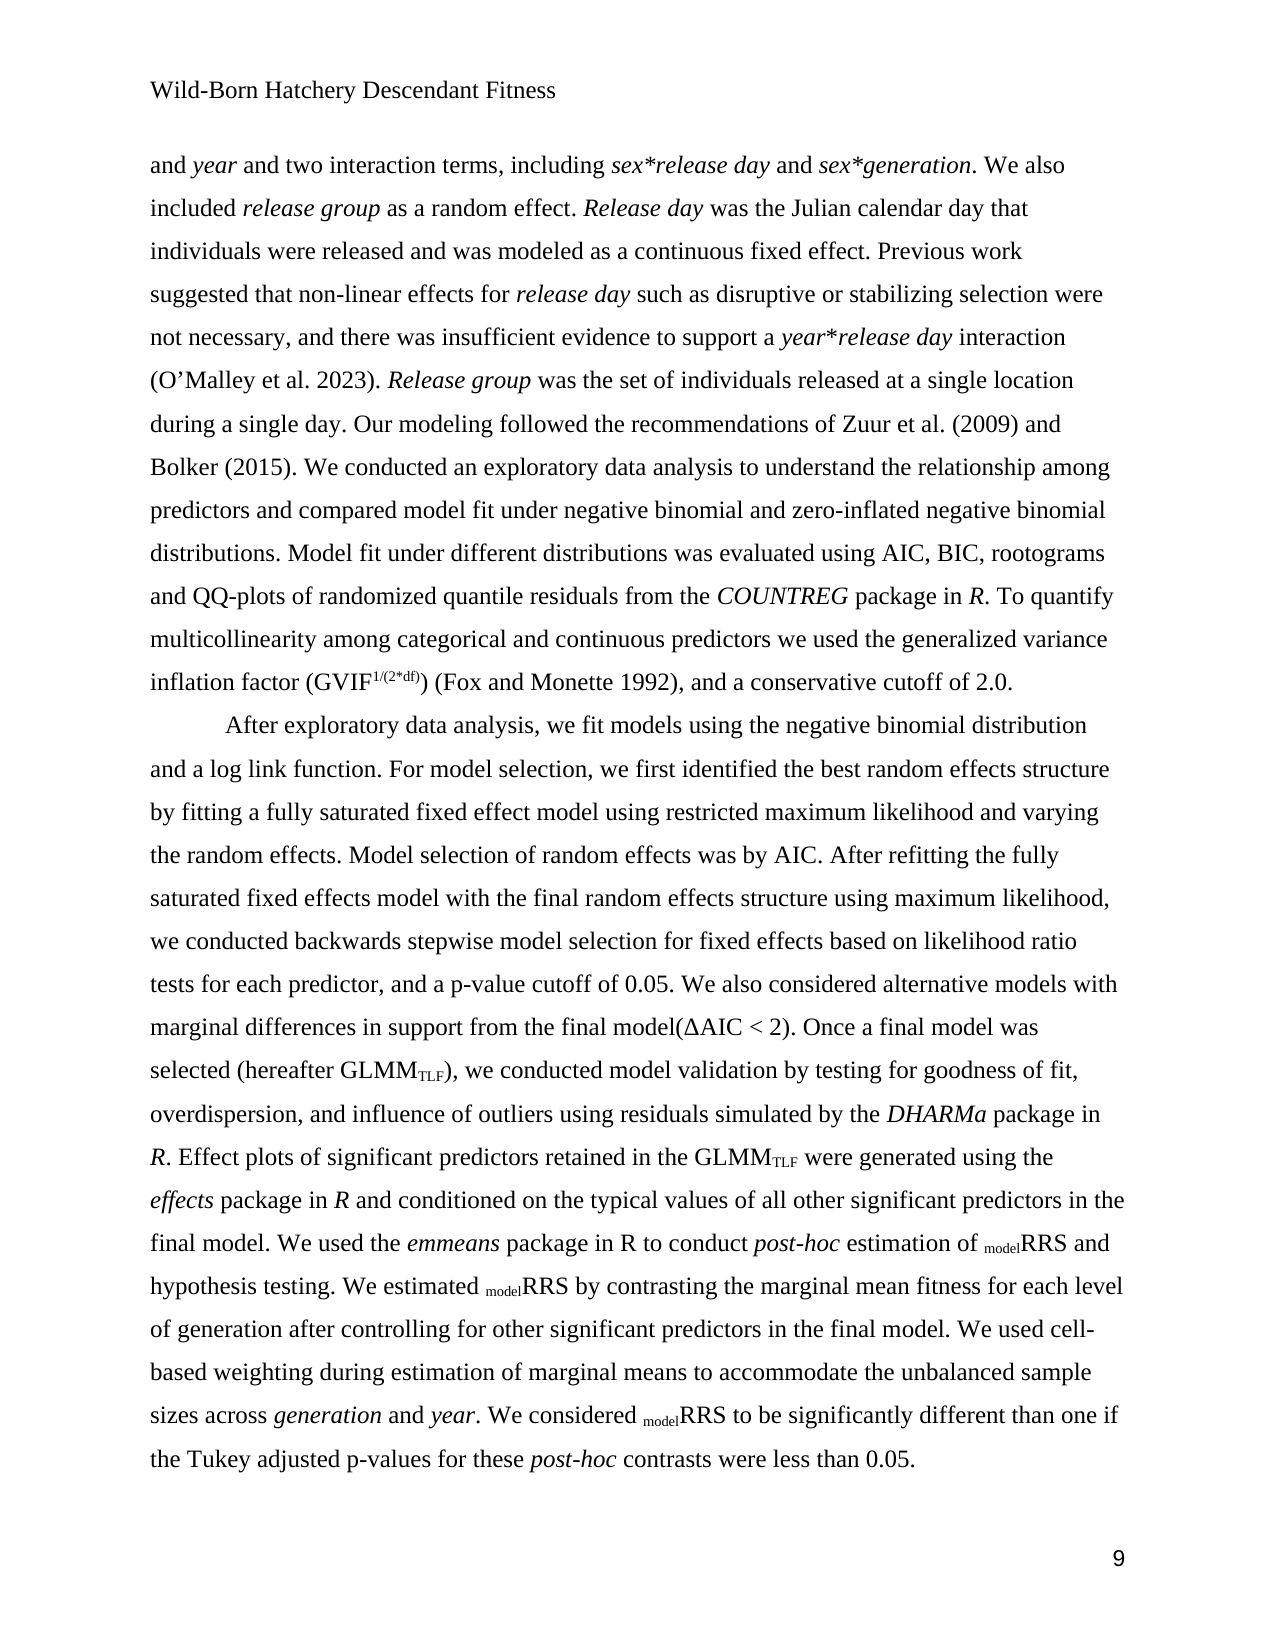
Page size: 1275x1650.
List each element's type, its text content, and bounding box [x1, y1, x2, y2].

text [150, 150, 1125, 696]
text After exploratory data analysis, we fit models using the negative binomial distribution and a log link function. For model selection, we first identified the best random effects structure by fitting a fully saturated fixed effect model using restricted maximum likelihood and varying the random effects. Model selection of random effects was by AIC. After refitting the fully saturated fixed effects model with the final random effects structure using maximum likelihood, we conducted backwards stepwise model selection for fixed effects based on likelihood ratio tests for each predictor, and a p-value cutoff of 0.05. We also considered alternative models with marginal differences in support from the final model(ΔAIC < 2). Once a final model was selected (hereafter GLMMTLF), we conducted model validation by testing for goodness of fit, overdispersion, and influence of outliers using residuals simulated by the DHARMa package in R. Effect plots of significant predictors retained in the GLMMTLF were generated using the effects package in R and conditioned on the typical values of all other significant predictors in the final model. We used the emmeans package in R to conduct post-hoc estimation of modelRRS and hypothesis testing. We estimated modelRRS by contrasting the marginal mean fitness for each level of generation after controlling for other significant predictors in the final model. We used cell-based weighting during estimation of marginal means to accommodate the unbalanced sample sizes across generation and year. We considered modelRRS to be significantly different than one if the Tukey adjusted p-values for these post-hoc contrasts were less than 0.05. [150, 711, 1125, 1472]
